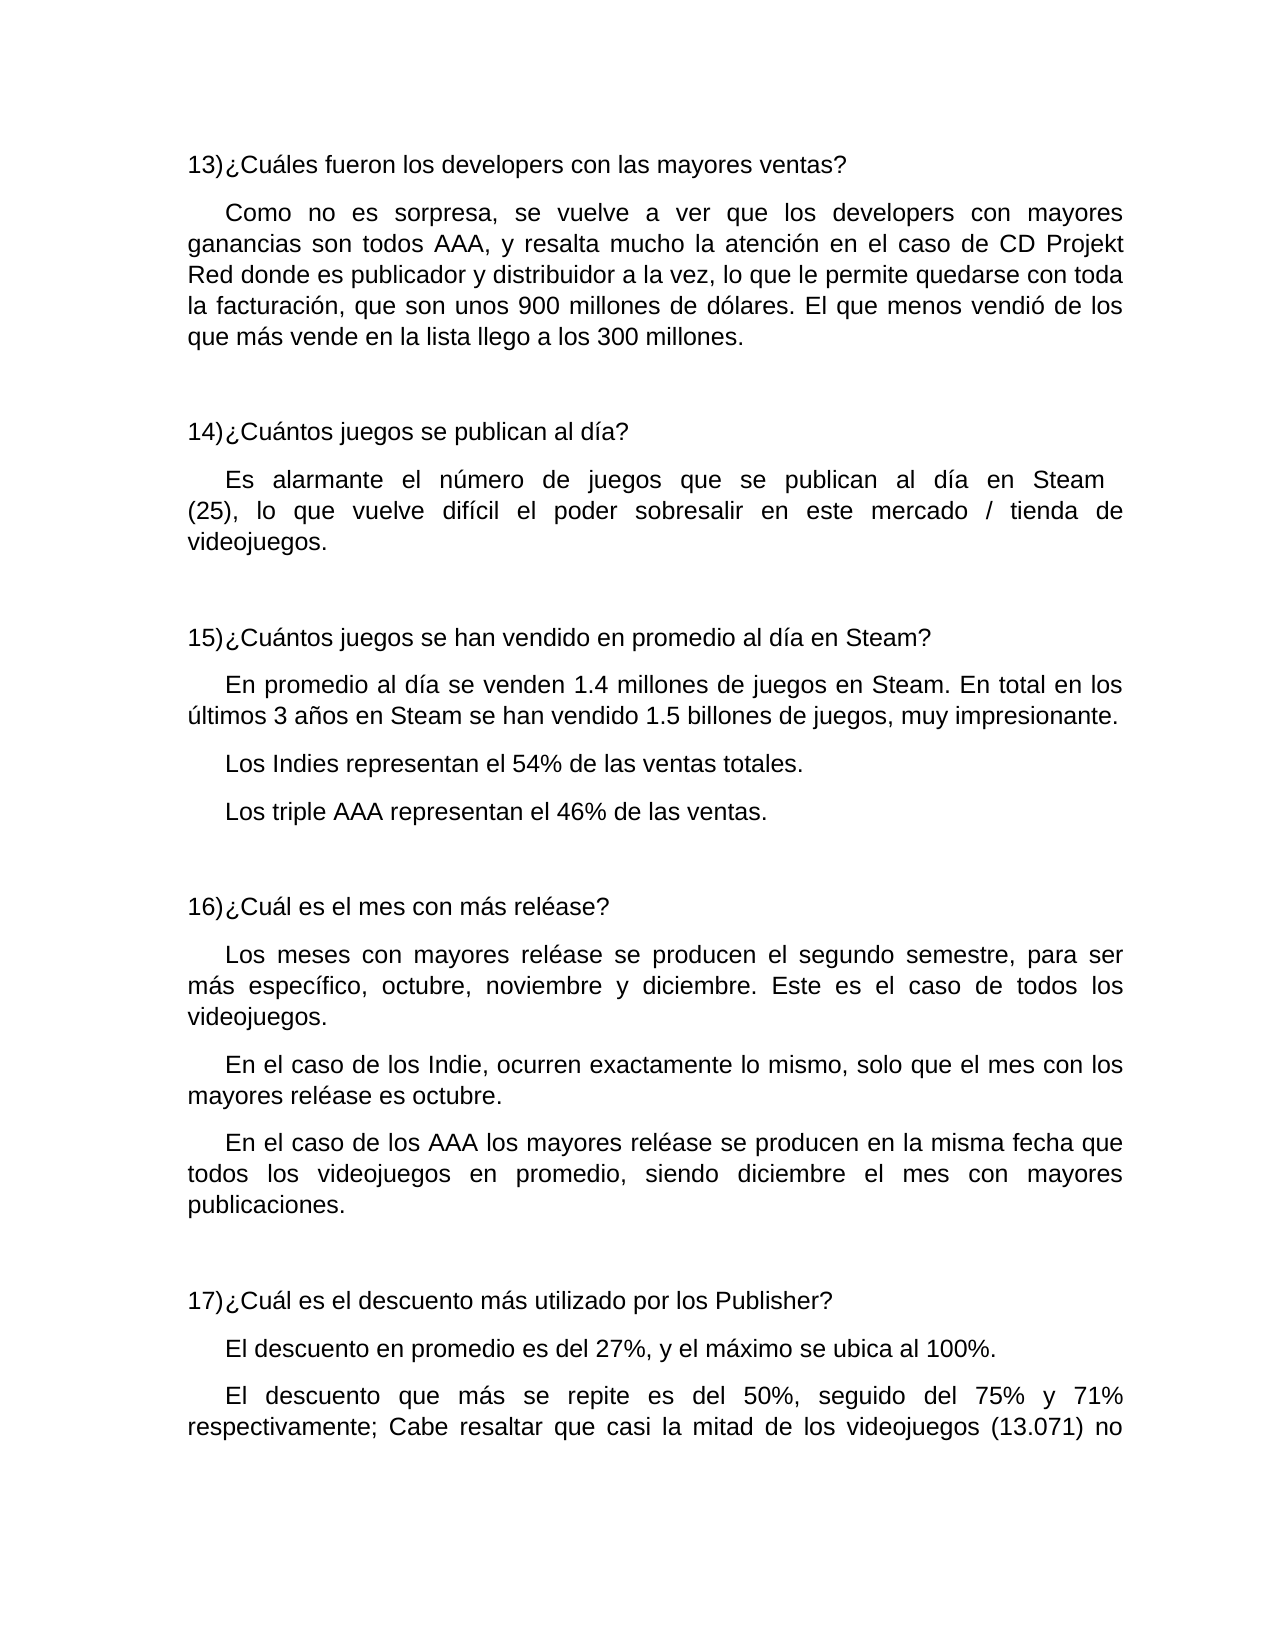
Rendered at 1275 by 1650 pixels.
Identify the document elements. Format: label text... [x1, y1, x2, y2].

list ¿Cuántos juegos se publican al día? [187, 417, 1125, 446]
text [187, 1381, 1125, 1441]
text Los triple AAA representan el 46% de las ventas. [187, 797, 1125, 825]
text Los meses con mayores reléase se producen el segundo semestre, para ser más específico, octubre, noviembre y diciembre. Este es el caso de todos los videojuegos. [187, 940, 1125, 1031]
text Como no es sorpresa, se vuelve a ver que los developers con mayores ganancias son todos AAA, y resalta mucho la atención en el caso de CD Projekt Red donde es publicador y distribuidor a la vez, lo que le permite quedarse con toda la facturación, que son unos 900 millones de dólares. El que menos vendió de los que más vende en la lista llego a los 300 millones. [187, 198, 1125, 351]
list ¿Cuáles fueron los developers con las mayores ventas? [187, 150, 1125, 179]
text El descuento en promedio es del 27%, y el máximo se ubica al 100%. [187, 1333, 1125, 1362]
text En promedio al día se venden 1.4 millones de juegos en Steam. En total en los últimos 3 años en Steam se han vendido 1.5 billones de juegos, muy impresionante. [187, 670, 1125, 730]
text Los Indies representan el 54% de las ventas totales. [187, 749, 1125, 778]
list ¿Cuál es el mes con más reléase? [187, 892, 1125, 921]
text Es alarmante el número de juegos que se publican al día en Steam (25), lo que vuelve difícil el poder sobresalir en este mercado / tienda de videojuegos. [187, 465, 1125, 556]
list ¿Cuál es el descuento más utilizado por los Publisher? [187, 1286, 1125, 1314]
list ¿Cuántos juegos se han vendido en promedio al día en Steam? [187, 622, 1125, 651]
text En el caso de los AAA los mayores reléase se producen en la misma fecha que todos los videojuegos en promedio, siendo diciembre el mes con mayores publicaciones. [187, 1128, 1125, 1219]
text En el caso de los Indie, ocurren exactamente lo mismo, solo que el mes con los mayores reléase es octubre. [187, 1049, 1125, 1109]
